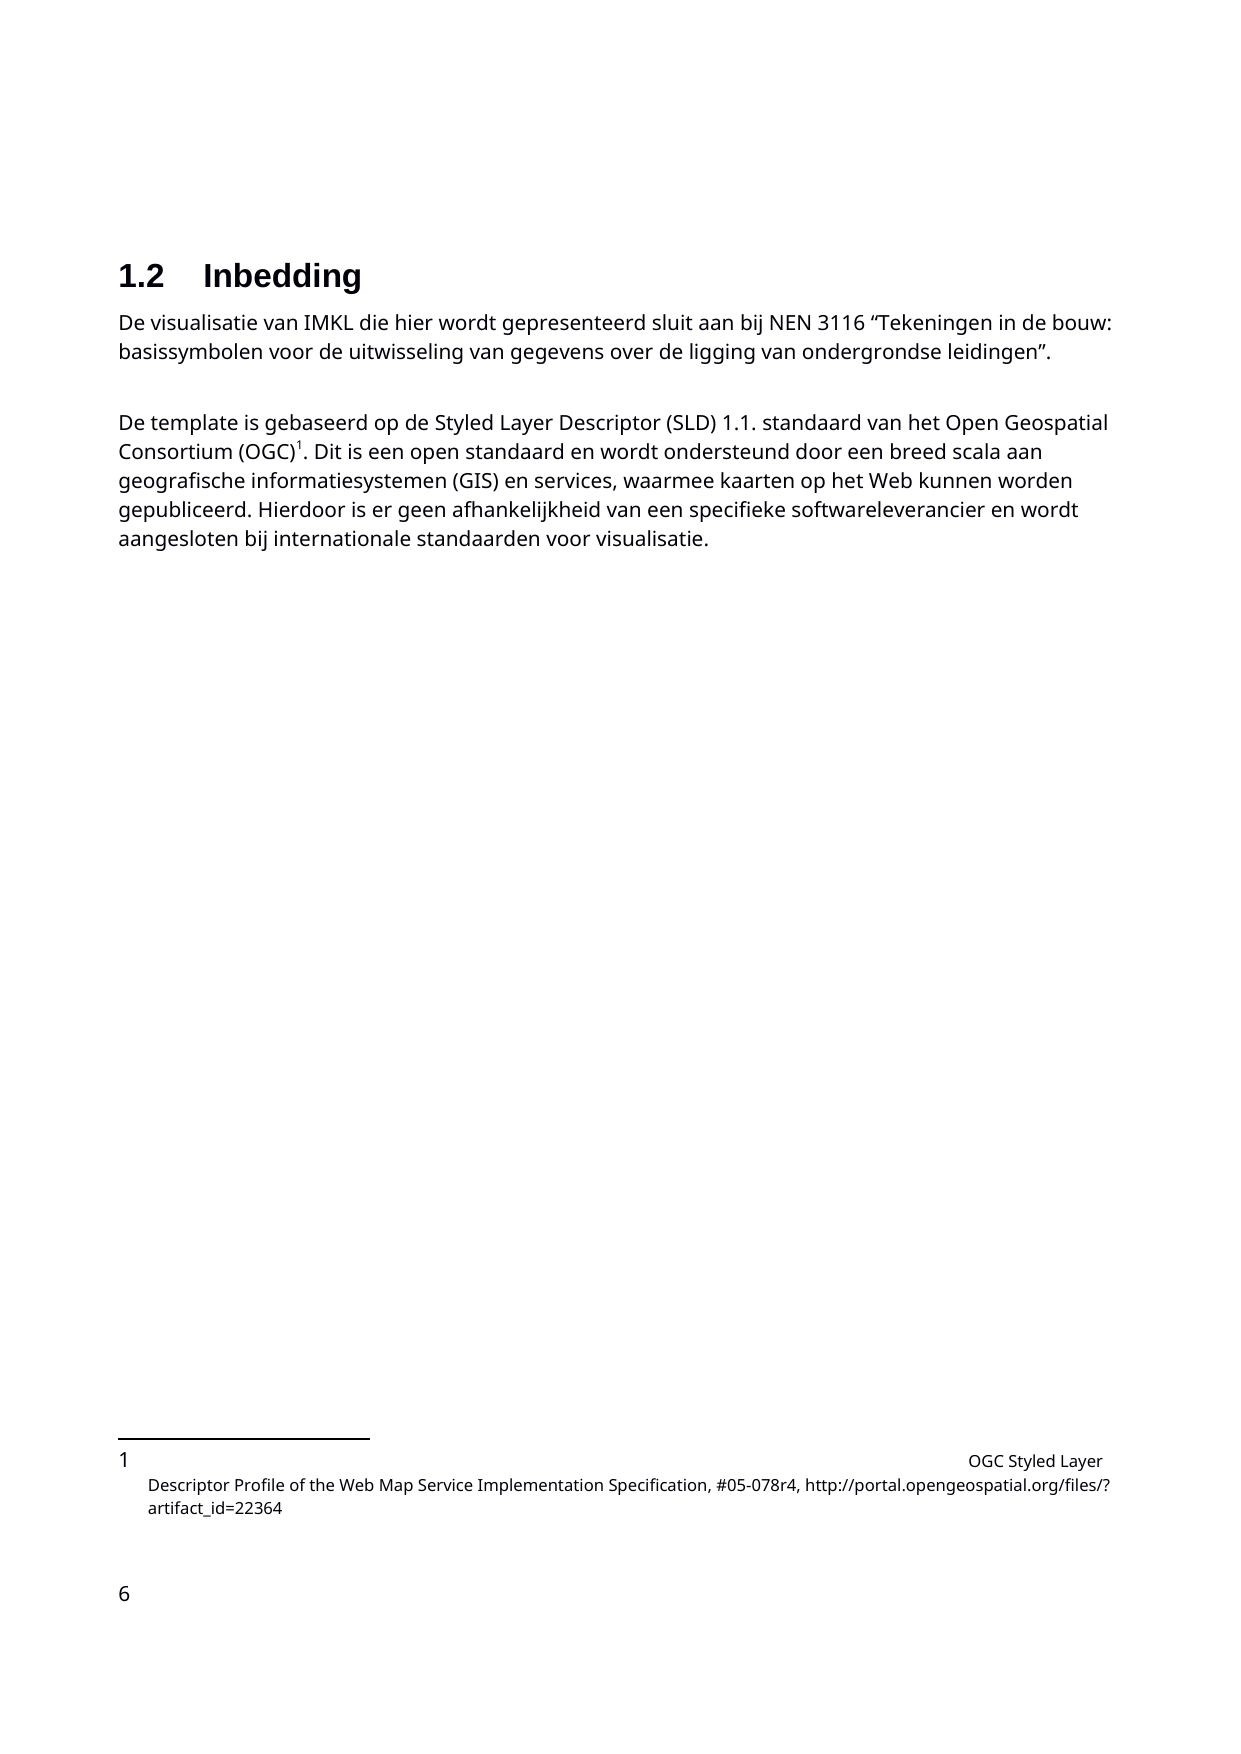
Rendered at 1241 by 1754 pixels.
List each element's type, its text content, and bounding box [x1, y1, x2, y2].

text De visualisatie van IMKL die hier wordt gepresenteerd sluit aan bij NEN 3116 “Tekeningen in de bouw: basissymbolen voor de uitwisseling van gegevens over de ligging van ondergrondse leidingen”. [118, 307, 1122, 394]
subtitle Inbedding [118, 256, 1122, 294]
text De template is gebaseerd op de Styled Layer Descriptor (SLD) 1.1. standaard van het Open Geospatial Consortium (OGC). Dit is een open standaard en wordt ondersteund door een breed scala aan geografische informatiesystemen (GIS) en services, waarmee kaarten op het Web kunnen worden gepubliceerd. Hierdoor is er geen afhankelijkheid van een specifieke softwareleverancier en wordt aangesloten bij internationale standaarden voor visualisatie. [118, 407, 1122, 553]
